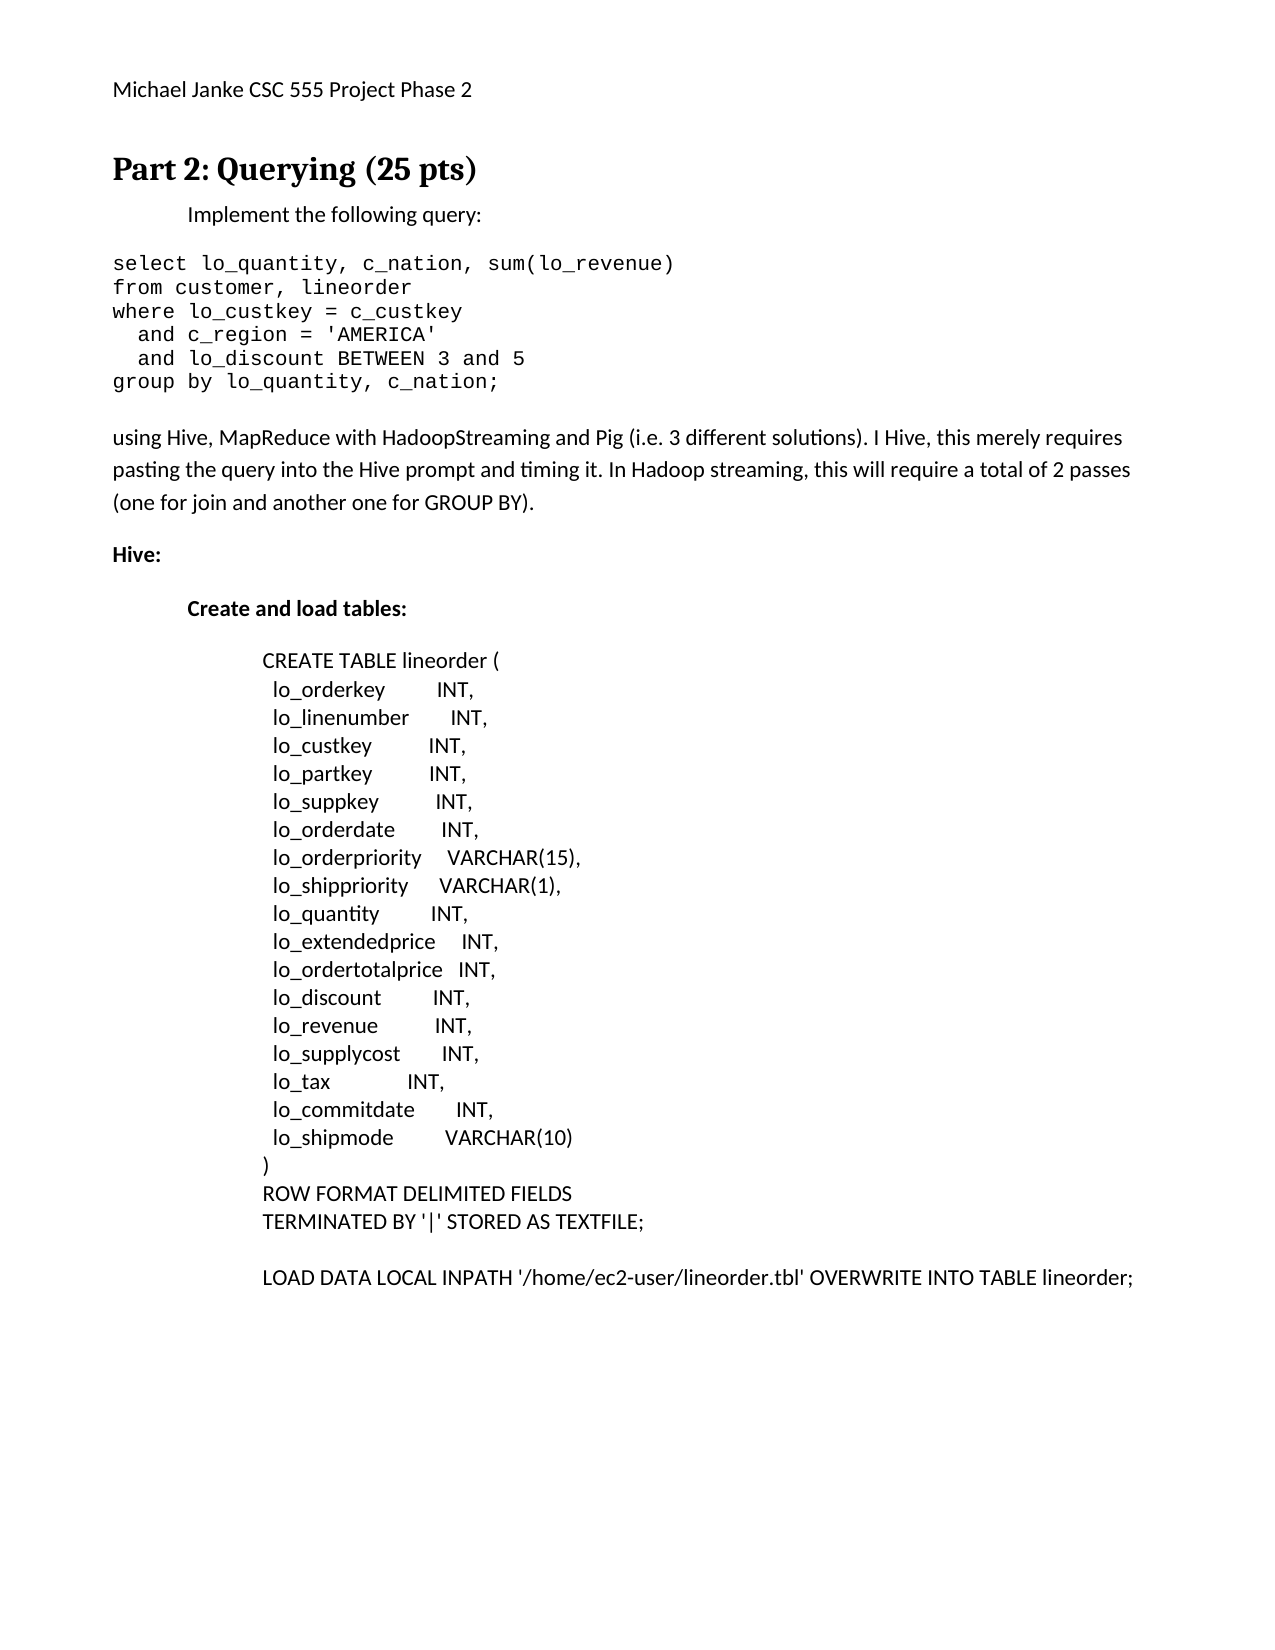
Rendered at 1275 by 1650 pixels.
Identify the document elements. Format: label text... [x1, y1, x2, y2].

text lo_commitdate INT, [262, 1095, 1162, 1123]
text lo_custkey INT, [262, 731, 1162, 759]
text lo_suppkey INT, [262, 787, 1162, 815]
text lo_extendedprice INT, [262, 927, 1162, 955]
text lo_supplycost INT, [262, 1039, 1162, 1067]
text from customer, lineorder [112, 277, 1162, 301]
text where lo_custkey = c_custkey [112, 301, 1162, 324]
text lo_revenue INT, [262, 1011, 1162, 1039]
text lo_partkey INT, [262, 759, 1162, 787]
text TERMINATED BY '|' STORED AS TEXTFILE; [262, 1207, 1162, 1235]
text lo_orderkey INT, [262, 675, 1162, 703]
text CREATE TABLE lineorder ( [262, 647, 1162, 675]
text LOAD DATA LOCAL INPATH '/home/ec2-user/lineorder.tbl' OVERWRITE INTO TABLE lineorder; [262, 1263, 1162, 1291]
text lo_orderdate INT, [262, 815, 1162, 843]
text lo_linenumber INT, [262, 703, 1162, 731]
text lo_ordertotalprice INT, [262, 955, 1162, 983]
text lo_discount INT, [262, 983, 1162, 1011]
text lo_tax INT, [262, 1067, 1162, 1095]
text ) [262, 1151, 1162, 1179]
text Hive: [112, 541, 1162, 569]
text Create and load tables: [187, 594, 1162, 622]
text ROW FORMAT DELIMITED FIELDS [262, 1179, 1162, 1207]
text lo_quantity INT, [262, 899, 1162, 927]
text Implement the following query: [187, 200, 1162, 228]
text using Hive, MapReduce with HadoopStreaming and Pig (i.e. 3 different solutions). I Hive, this merely requires pasting the query into the Hive prompt and timing it. In Hadoop streaming, this will require a total of 2 passes (one for join and another one for GROUP BY). [112, 423, 1162, 516]
text lo_shippriority VARCHAR(1), [262, 871, 1162, 899]
text and c_region = 'AMERICA' [112, 324, 1162, 348]
text lo_orderpriority VARCHAR(15), [262, 843, 1162, 871]
text lo_shipmode VARCHAR(10) [262, 1123, 1162, 1151]
text group by lo_quantity, c_nation; [112, 372, 1162, 395]
text select lo_quantity, c_nation, sum(lo_revenue) [112, 253, 1162, 277]
text and lo_discount BETWEEN 3 and 5 [112, 348, 1162, 372]
subtitle Part 2: Querying (25 pts) [112, 150, 1162, 188]
